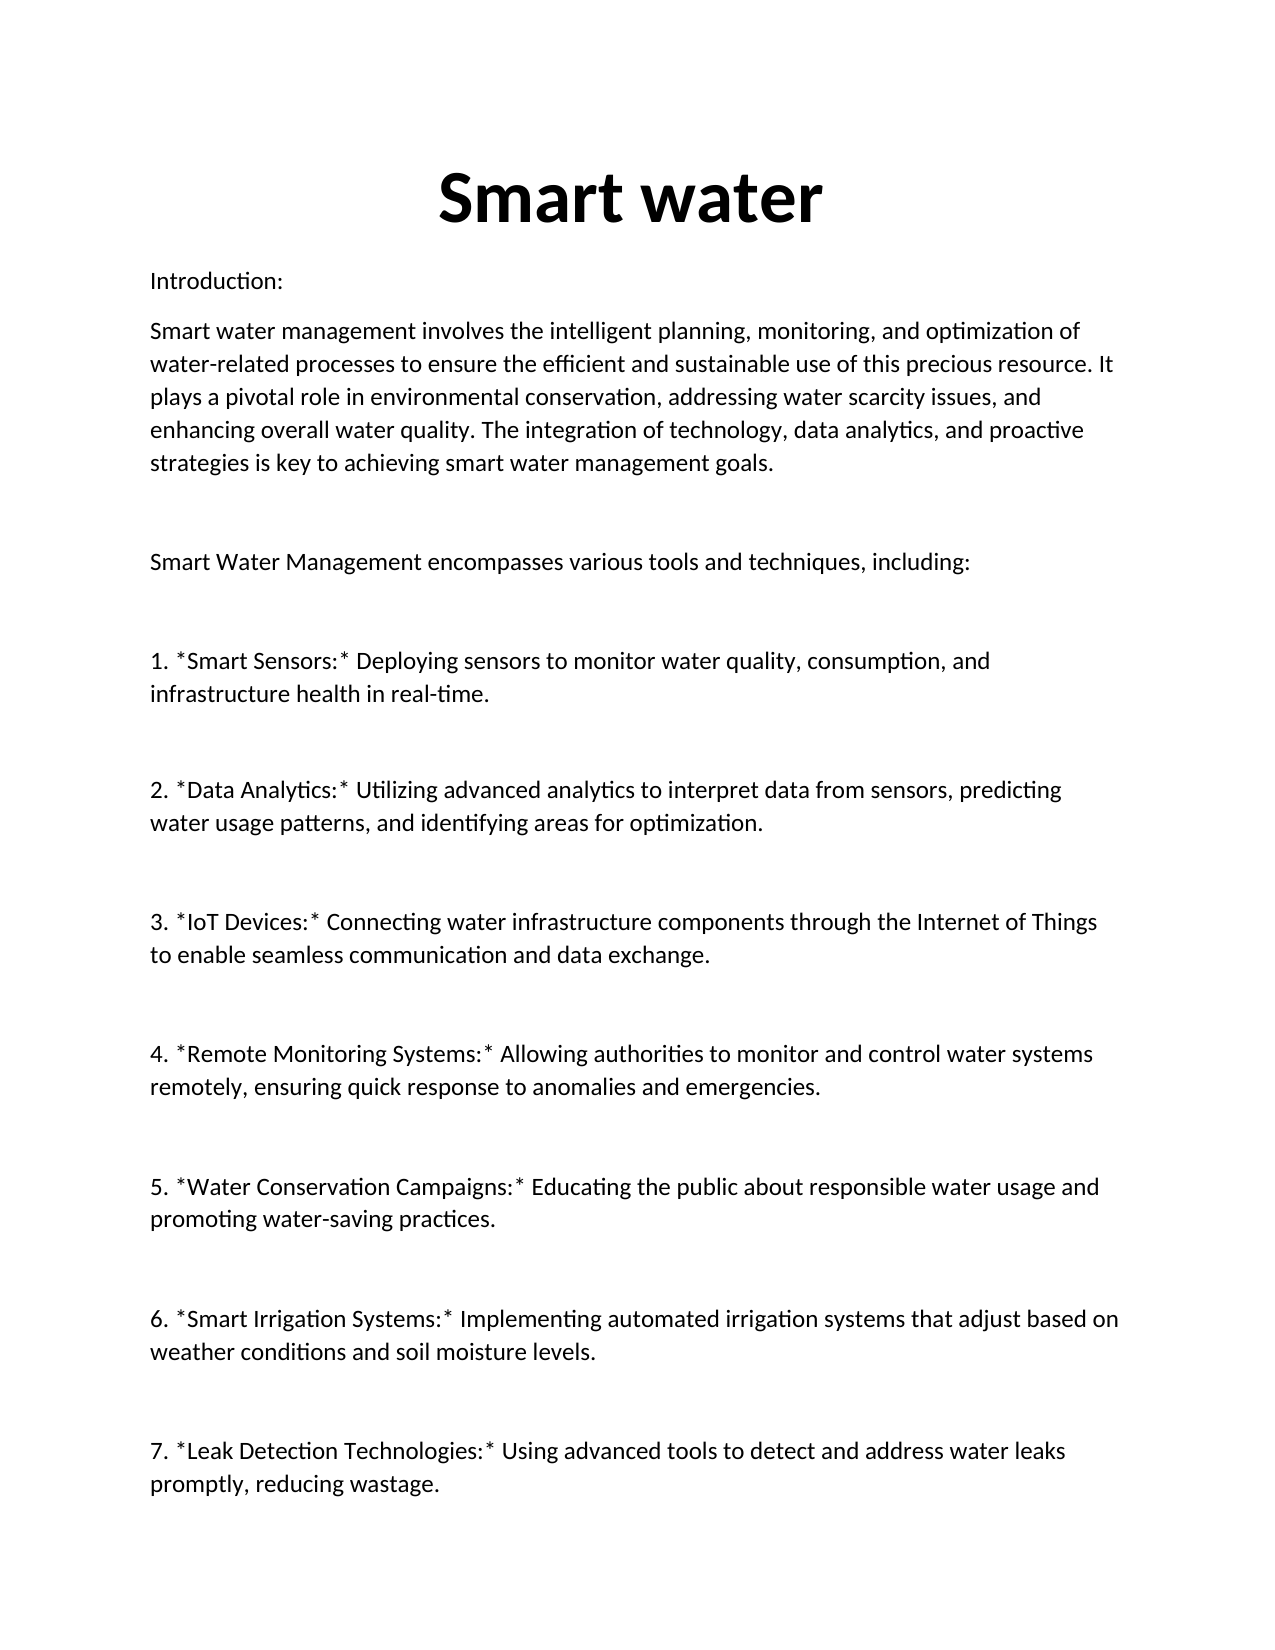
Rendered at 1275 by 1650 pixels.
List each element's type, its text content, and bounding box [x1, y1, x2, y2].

text 1. *Smart Sensors:* Deploying sensors to monitor water quality, consumption, and infrastructure health in real-time. [150, 645, 1125, 708]
text 3. *IoT Devices:* Connecting water infrastructure components through the Internet of Things to enable seamless communication and data exchange. [150, 907, 1125, 970]
text 5. *Water Conservation Campaigns:* Educating the public about responsible water usage and promoting water-saving practices. [150, 1171, 1125, 1234]
text Smart water [150, 150, 1125, 242]
text Smart water management involves the intelligent planning, monitoring, and optimization of water-related processes to ensure the efficient and sustainable use of this precious resource. It plays a pivotal role in environmental conservation, addressing water scarcity issues, and enhancing overall water quality. The integration of technology, data analytics, and proactive strategies is key to achieving smart water management goals. [150, 315, 1125, 477]
text 2. *Data Analytics:* Utilizing advanced analytics to interpret data from sensors, predicting water usage patterns, and identifying areas for optimization. [150, 774, 1125, 838]
text Smart Water Management encompasses various tools and techniques, including: [150, 546, 1125, 576]
text Introduction: [150, 266, 1125, 296]
text 7. *Leak Detection Technologies:* Using advanced tools to detect and address water leaks promptly, reducing wastage. [150, 1435, 1125, 1498]
text 6. *Smart Irrigation Systems:* Implementing automated irrigation systems that adjust based on weather conditions and soil moisture levels. [150, 1303, 1125, 1366]
text 4. *Remote Monitoring Systems:* Allowing authorities to monitor and control water systems remotely, ensuring quick response to anomalies and emergencies. [150, 1039, 1125, 1102]
